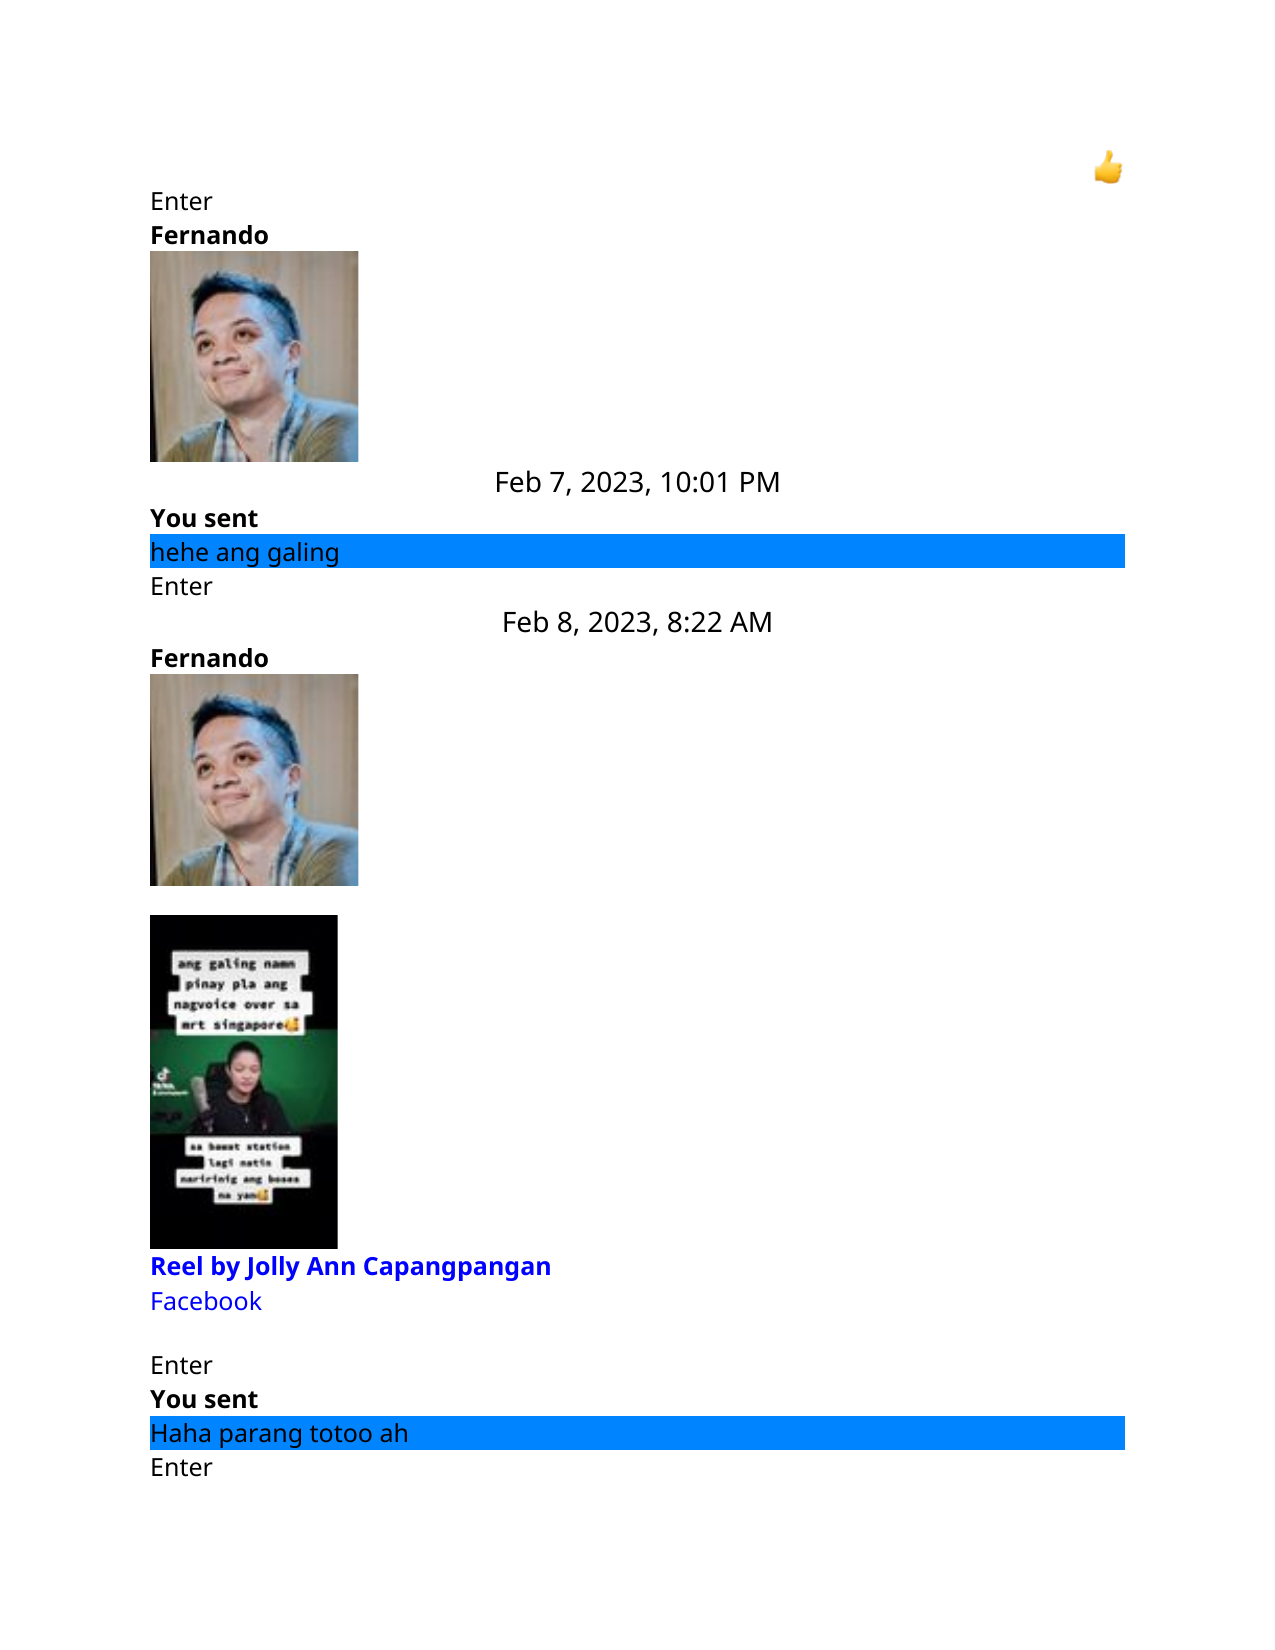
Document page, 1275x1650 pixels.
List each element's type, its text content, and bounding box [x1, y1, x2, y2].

text Enter [150, 1450, 1125, 1484]
picture [150, 674, 359, 886]
text hehe ang galing [150, 534, 1125, 568]
text Feb 8, 2023, 8:22 AM [150, 602, 1125, 641]
text Haha parang totoo ah [150, 1416, 1125, 1450]
picture [150, 251, 359, 462]
text You sent [150, 1382, 1125, 1416]
text Enter [150, 183, 1125, 217]
picture [150, 915, 338, 1249]
text Fernando [150, 217, 1125, 251]
text Facebook [150, 1283, 1125, 1317]
picture [1091, 150, 1125, 184]
text Reel by Jolly Ann Capangpangan [150, 1249, 1125, 1283]
text Feb 7, 2023, 10:01 PM [150, 462, 1125, 500]
text Enter [150, 1348, 1125, 1382]
text Fernando [150, 641, 1125, 675]
text You sent [150, 500, 1125, 534]
text Enter [150, 568, 1125, 602]
